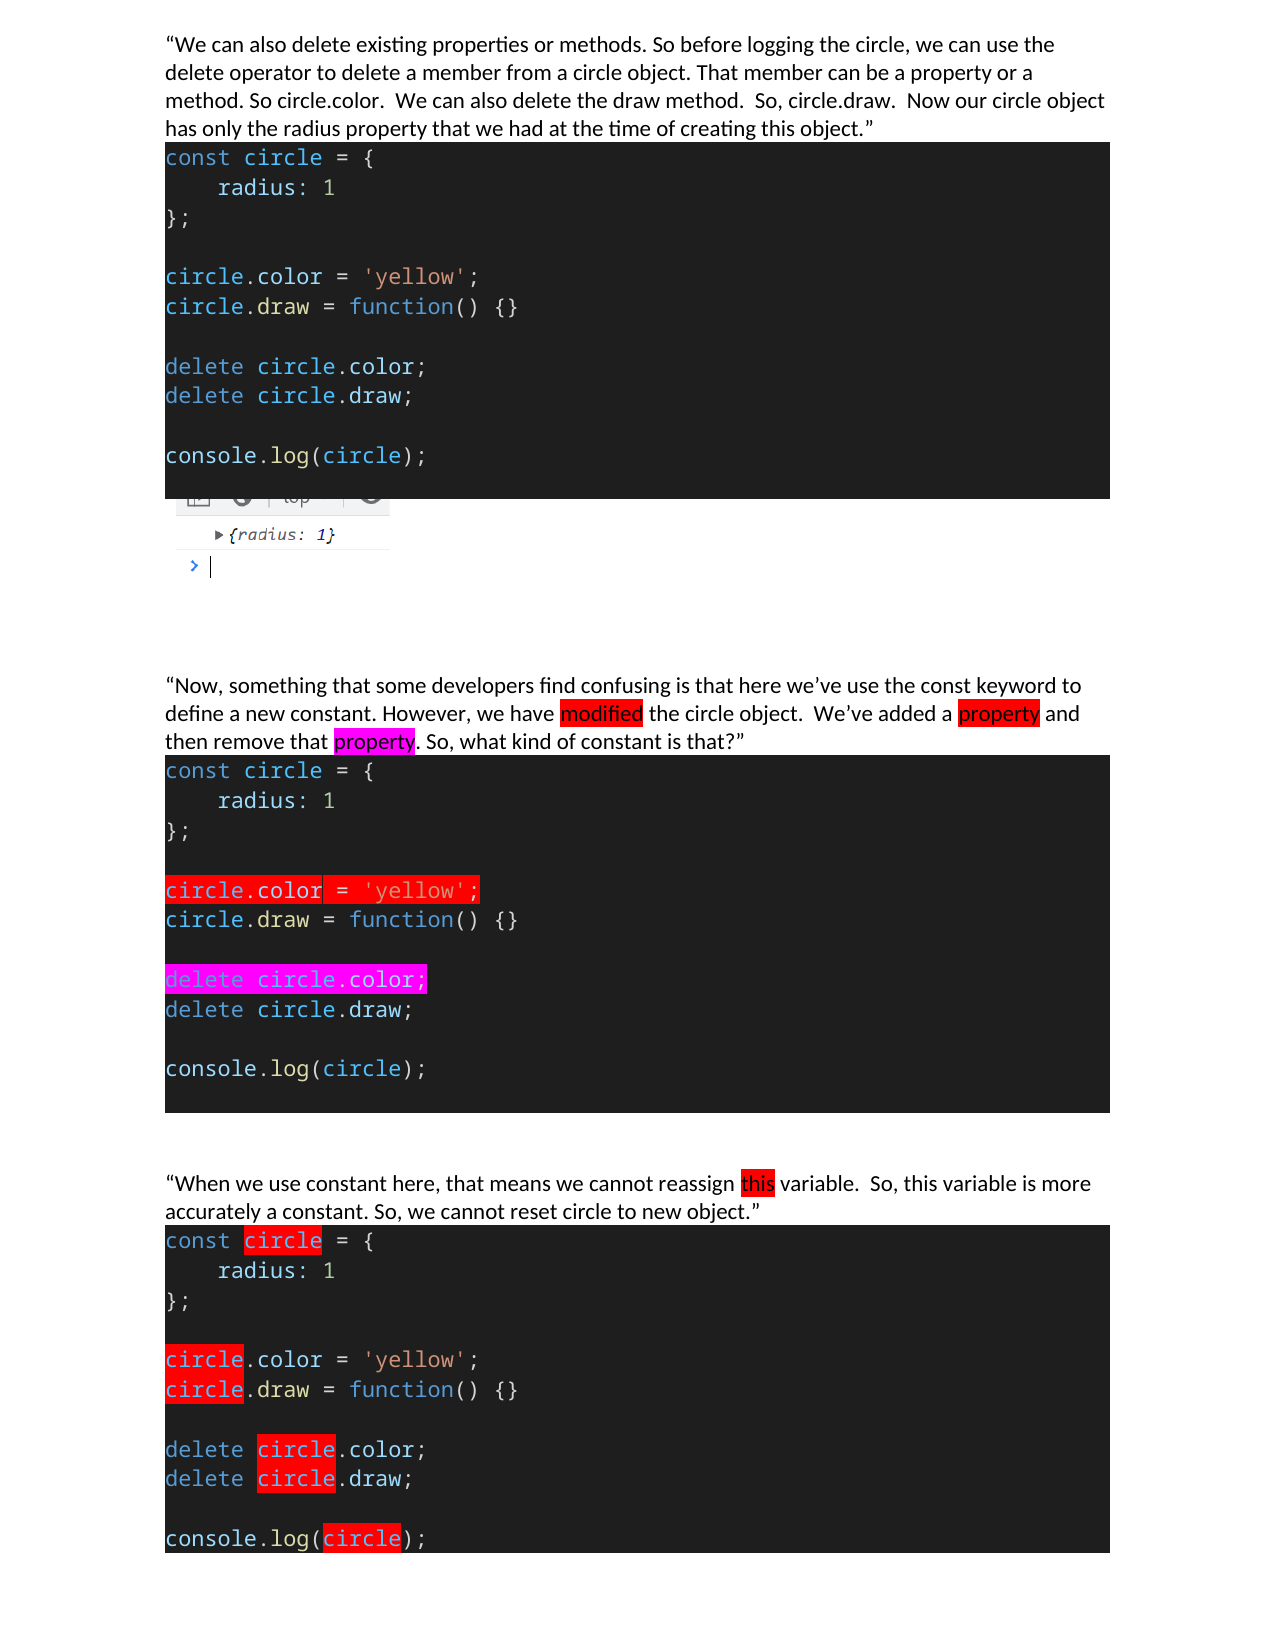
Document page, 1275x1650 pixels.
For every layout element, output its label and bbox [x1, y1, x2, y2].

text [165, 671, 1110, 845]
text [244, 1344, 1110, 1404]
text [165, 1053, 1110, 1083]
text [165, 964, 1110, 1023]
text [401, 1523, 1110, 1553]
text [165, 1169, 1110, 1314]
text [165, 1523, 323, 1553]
picture [165, 499, 390, 588]
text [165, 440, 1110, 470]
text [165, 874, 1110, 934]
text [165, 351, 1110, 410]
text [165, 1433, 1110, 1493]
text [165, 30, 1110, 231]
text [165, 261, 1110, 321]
